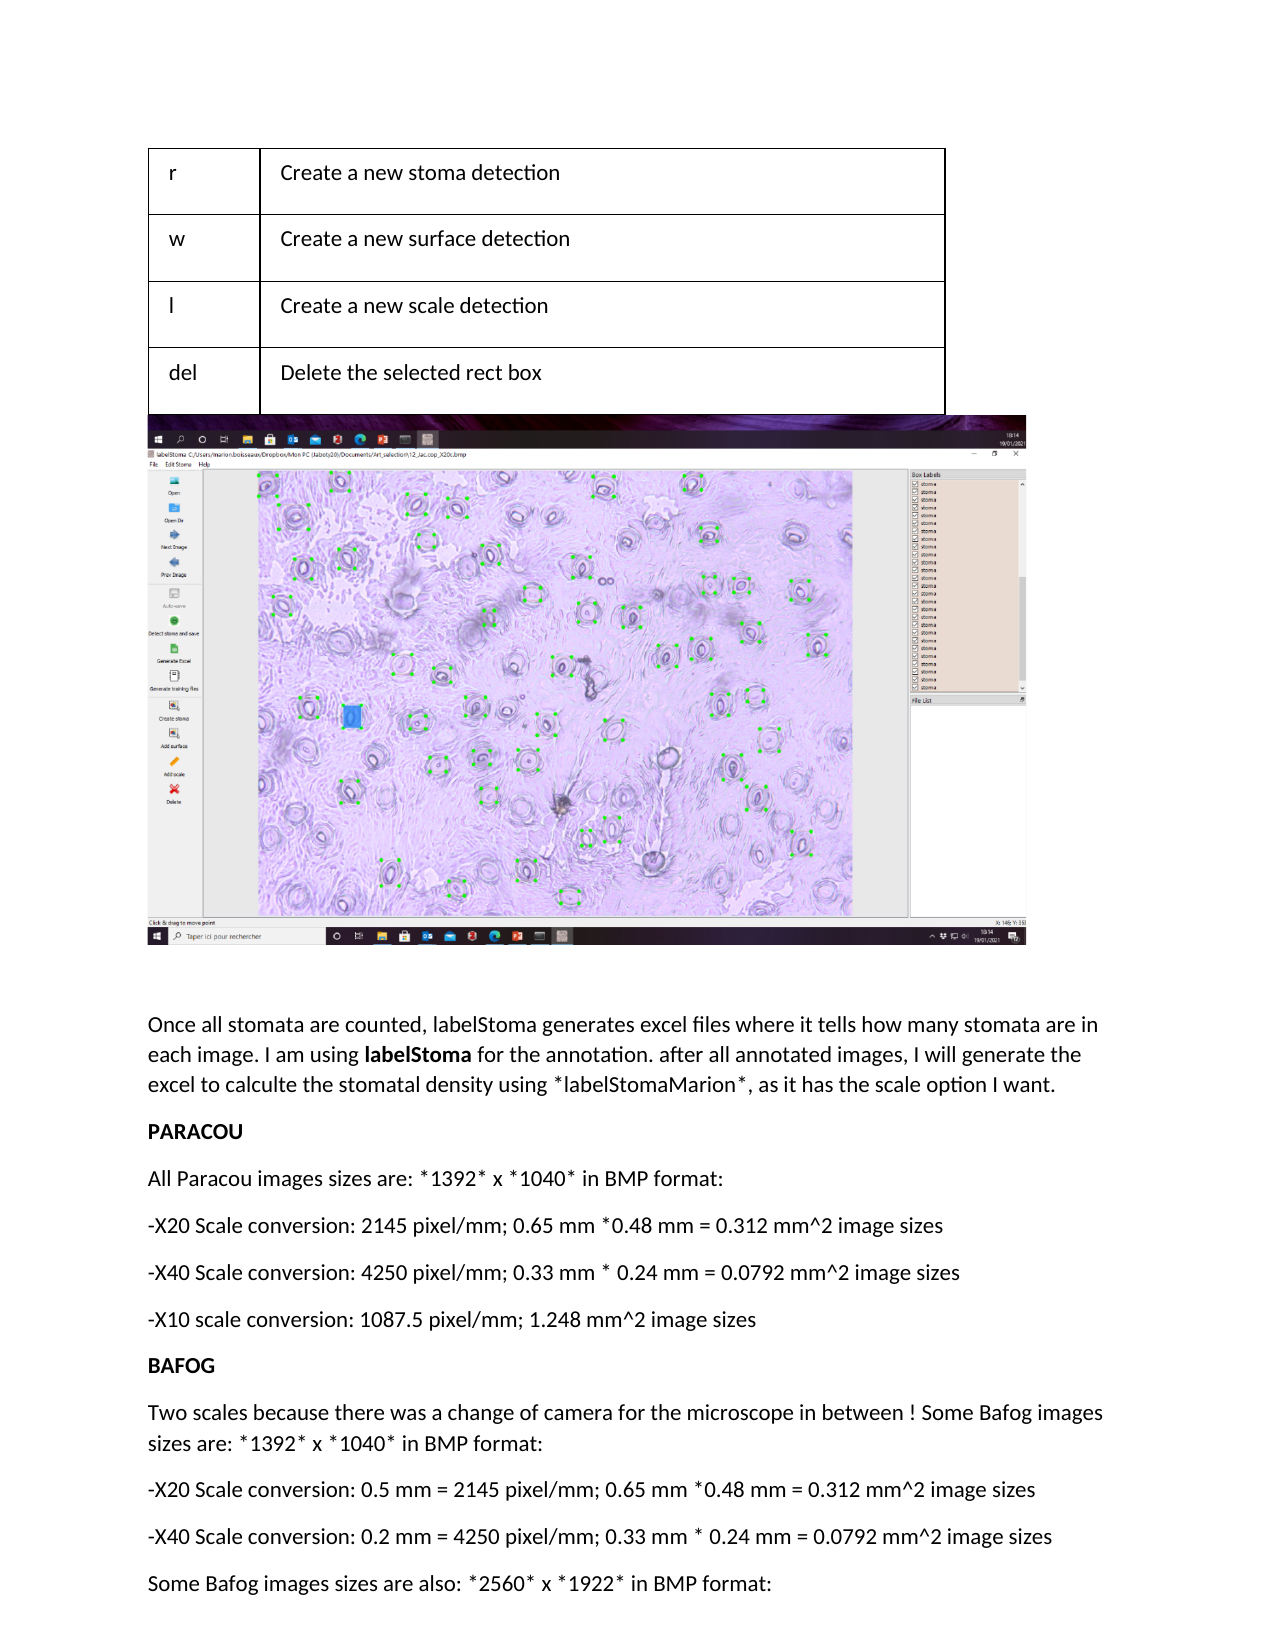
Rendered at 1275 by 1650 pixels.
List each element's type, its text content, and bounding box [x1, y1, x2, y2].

text -X20 Scale conversion: 0.5 mm = 2145 pixel/mm; 0.65 mm *0.48 mm = 0.312 mm^2 image sizes [148, 1476, 1127, 1503]
picture [147, 415, 1027, 945]
text Two scales because there was a change of camera for the microscope in between ! Some Bafog images sizes are: *1392* x *1040* in BMP format: [148, 1398, 1127, 1457]
text Some Bafog images sizes are also: *2560* x *1922* in BMP format: [148, 1569, 1127, 1597]
table_cell Create a new surface detection [261, 215, 944, 281]
table_cell r [149, 149, 259, 214]
text BAFOG [148, 1352, 1127, 1379]
text PARACOU [148, 1117, 1127, 1145]
table_cell Delete the selected rect box [261, 348, 944, 414]
text All Paracou images sizes are: *1392* x *1040* in BMP format: [148, 1164, 1127, 1192]
text Once all stomata are counted, labelStoma generates excel files where it tells how many stomata are in each image. I am using labelStoma for the annotation. after all annotated images, I will generate the excel to calculte the stomatal density using *labelStomaMarion*, as it has the scale option I want. [148, 1010, 1127, 1098]
table_cell Create a new scale detection [261, 282, 944, 347]
table_cell del [149, 348, 259, 414]
text -X40 Scale conversion: 4250 pixel/mm; 0.33 mm * 0.24 mm = 0.0792 mm^2 image sizes [148, 1258, 1127, 1286]
text -X40 Scale conversion: 0.2 mm = 4250 pixel/mm; 0.33 mm * 0.24 mm = 0.0792 mm^2 image sizes [148, 1522, 1127, 1550]
table_cell l [149, 282, 259, 347]
table_cell Create a new stoma detection [261, 149, 944, 214]
text -X20 Scale conversion: 2145 pixel/mm; 0.65 mm *0.48 mm = 0.312 mm^2 image sizes [148, 1211, 1127, 1239]
table_cell w [149, 215, 259, 281]
text -X10 scale conversion: 1087.5 pixel/mm; 1.248 mm^2 image sizes [148, 1305, 1127, 1333]
